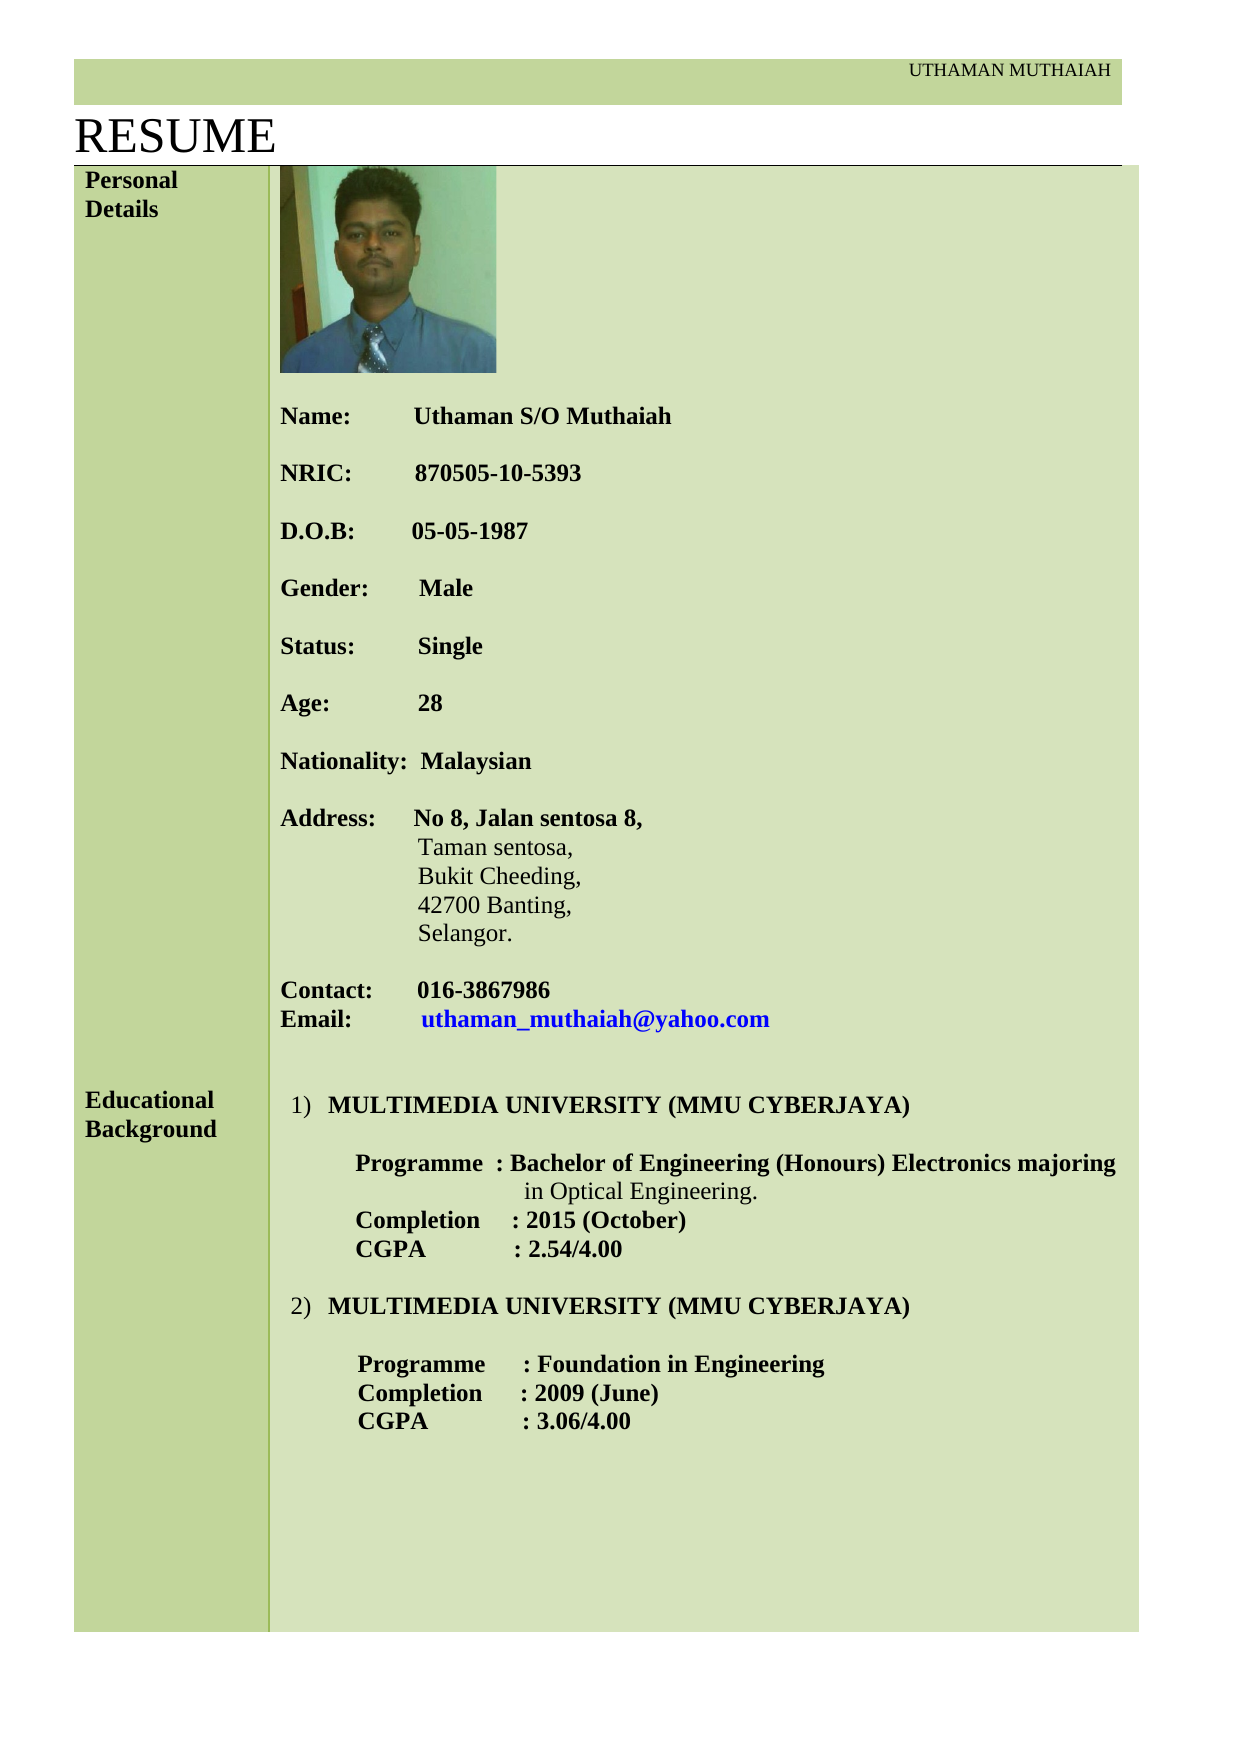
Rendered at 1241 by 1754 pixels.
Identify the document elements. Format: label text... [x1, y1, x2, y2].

table_header UTHAMAN MUTHAIAH [74, 59, 1122, 105]
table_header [74, 166, 268, 1632]
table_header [270, 165, 1139, 1632]
text RESUME [74, 105, 1122, 165]
picture [280, 166, 497, 373]
